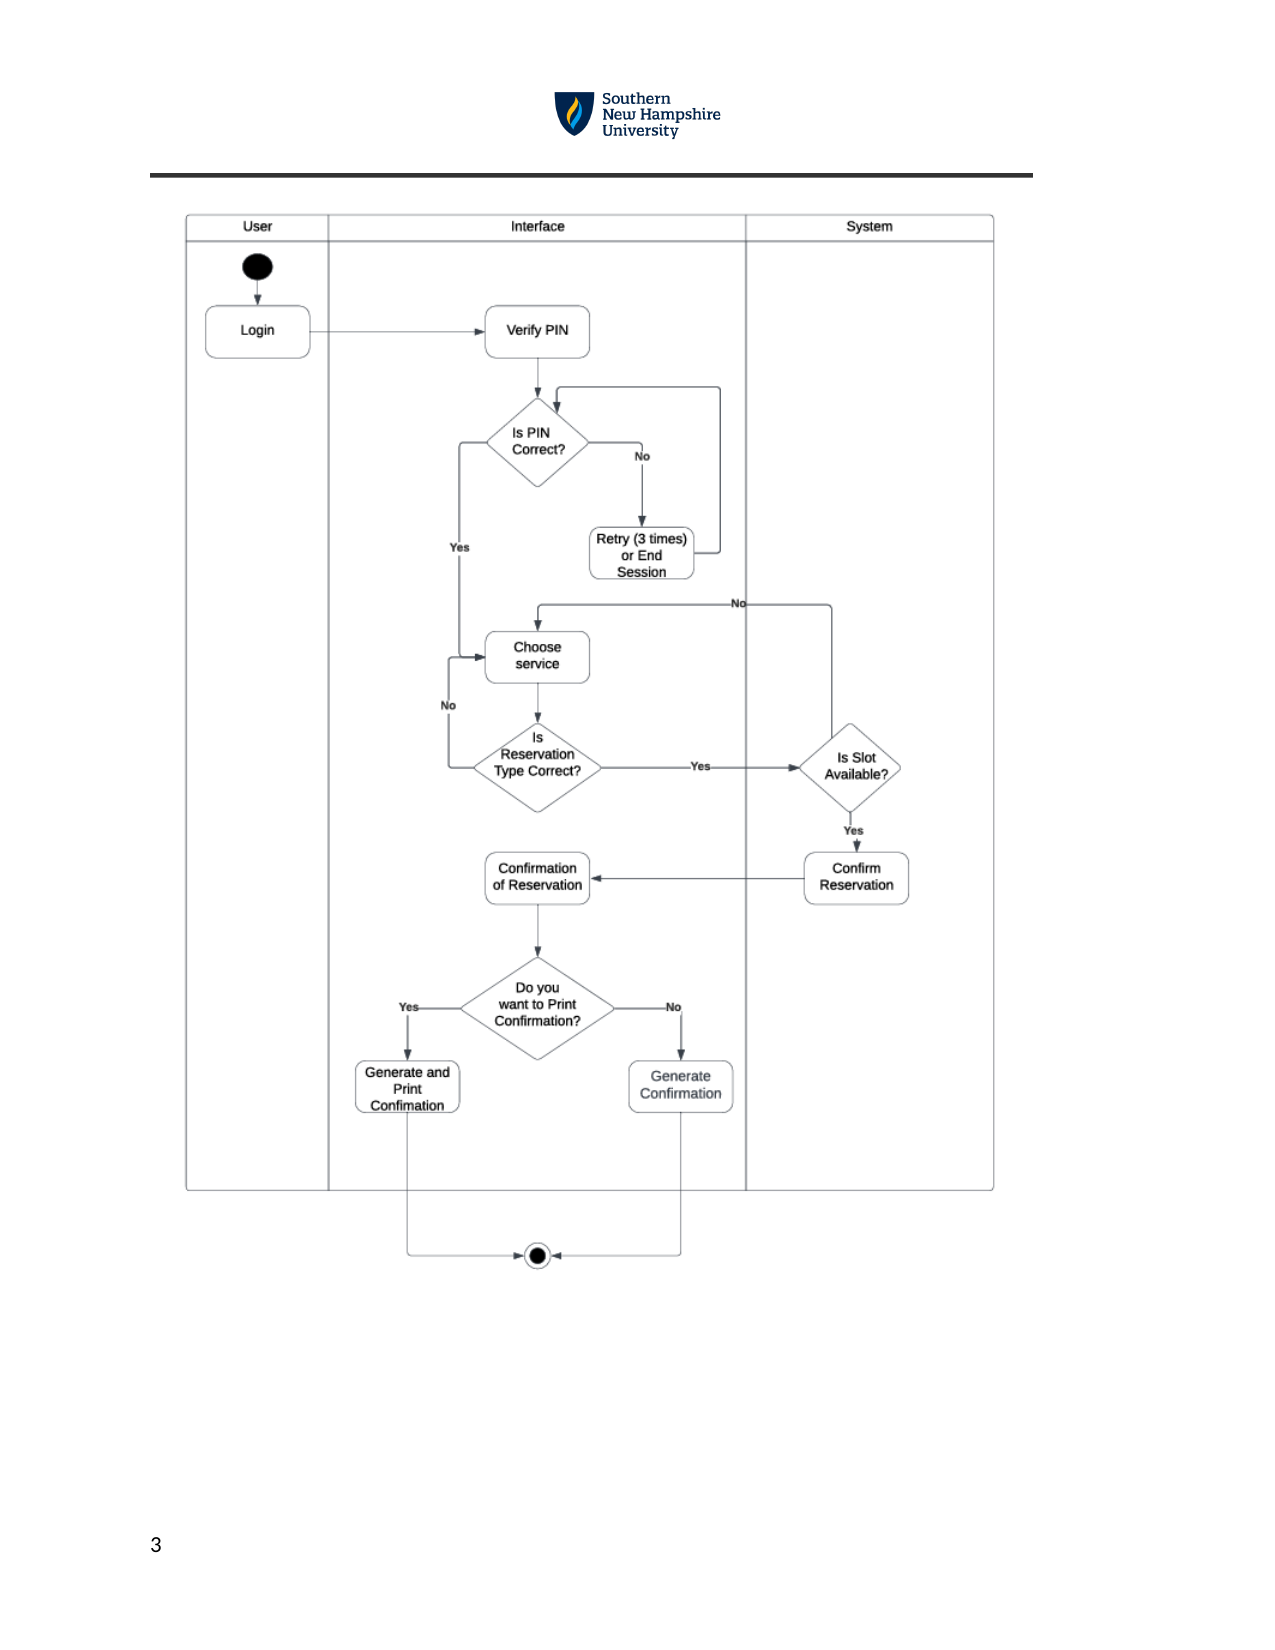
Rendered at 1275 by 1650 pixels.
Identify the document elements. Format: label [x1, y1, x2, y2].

picture [546, 75, 729, 154]
picture [150, 173, 1033, 1299]
